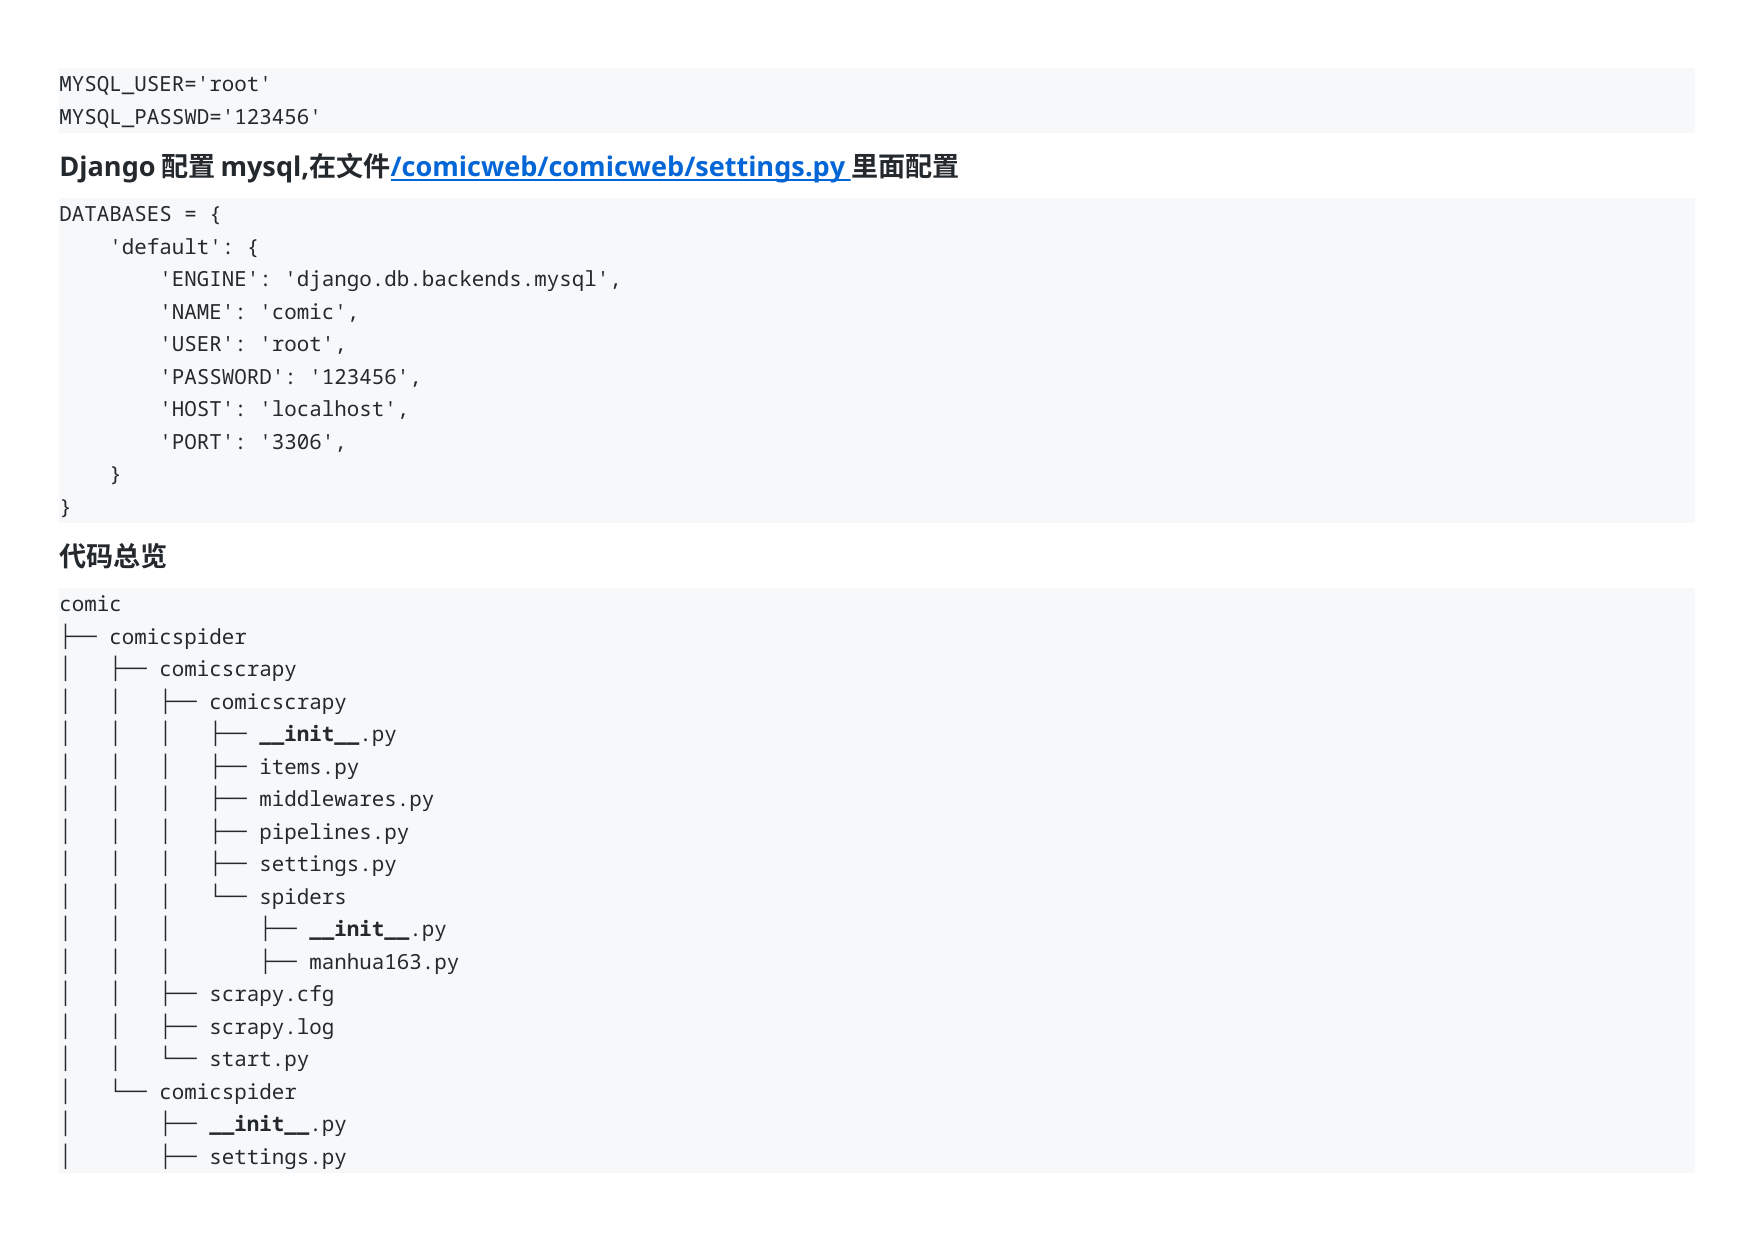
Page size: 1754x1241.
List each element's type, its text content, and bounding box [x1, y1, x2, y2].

text │ ├── comicscrapy [59, 653, 1695, 685]
text 'ENGINE': 'django.db.backends.mysql', [59, 263, 1695, 295]
text 'HOST': 'localhost', [59, 393, 1695, 425]
text │ │ ├── scrapy.log [59, 1010, 1695, 1043]
text │ │ │ ├── __init__.py [59, 718, 1695, 750]
text │ │ │ ├── settings.py [59, 848, 1695, 880]
text 'PASSWORD': '123456', [59, 360, 1695, 393]
text │ │ │ ├── manhua163.py [59, 945, 1695, 978]
text │ │ │ └── spiders [59, 880, 1695, 913]
text 代码总览 [59, 523, 1695, 588]
text │ ├── __init__.py [59, 1108, 1695, 1140]
text 'default': { [59, 230, 1695, 263]
text Django配置mysql,在文件/comicweb/comicweb/settings.py里面配置 [59, 133, 1695, 198]
text │ │ │ ├── __init__.py [59, 913, 1695, 945]
text │ │ │ ├── pipelines.py [59, 815, 1695, 848]
text │ ├── settings.py [59, 1140, 1695, 1173]
text │ │ ├── comicscrapy [59, 685, 1695, 718]
text │ │ │ ├── items.py [59, 750, 1695, 783]
text comic [59, 588, 1695, 620]
text } [59, 490, 1695, 523]
text ├── comicspider [59, 620, 1695, 653]
text DATABASES = { [59, 198, 1695, 230]
text } [59, 458, 1695, 490]
text MYSQL_USER='root' [59, 68, 1695, 100]
text │ │ ├── scrapy.cfg [59, 978, 1695, 1010]
text 'USER': 'root', [59, 328, 1695, 360]
text │ │ └── start.py [59, 1043, 1695, 1075]
text MYSQL_PASSWD='123456' [59, 100, 1695, 133]
text │ │ │ ├── middlewares.py [59, 783, 1695, 815]
text │ └── comicspider [59, 1075, 1695, 1108]
text 'NAME': 'comic', [59, 295, 1695, 328]
text 'PORT': '3306', [59, 425, 1695, 458]
